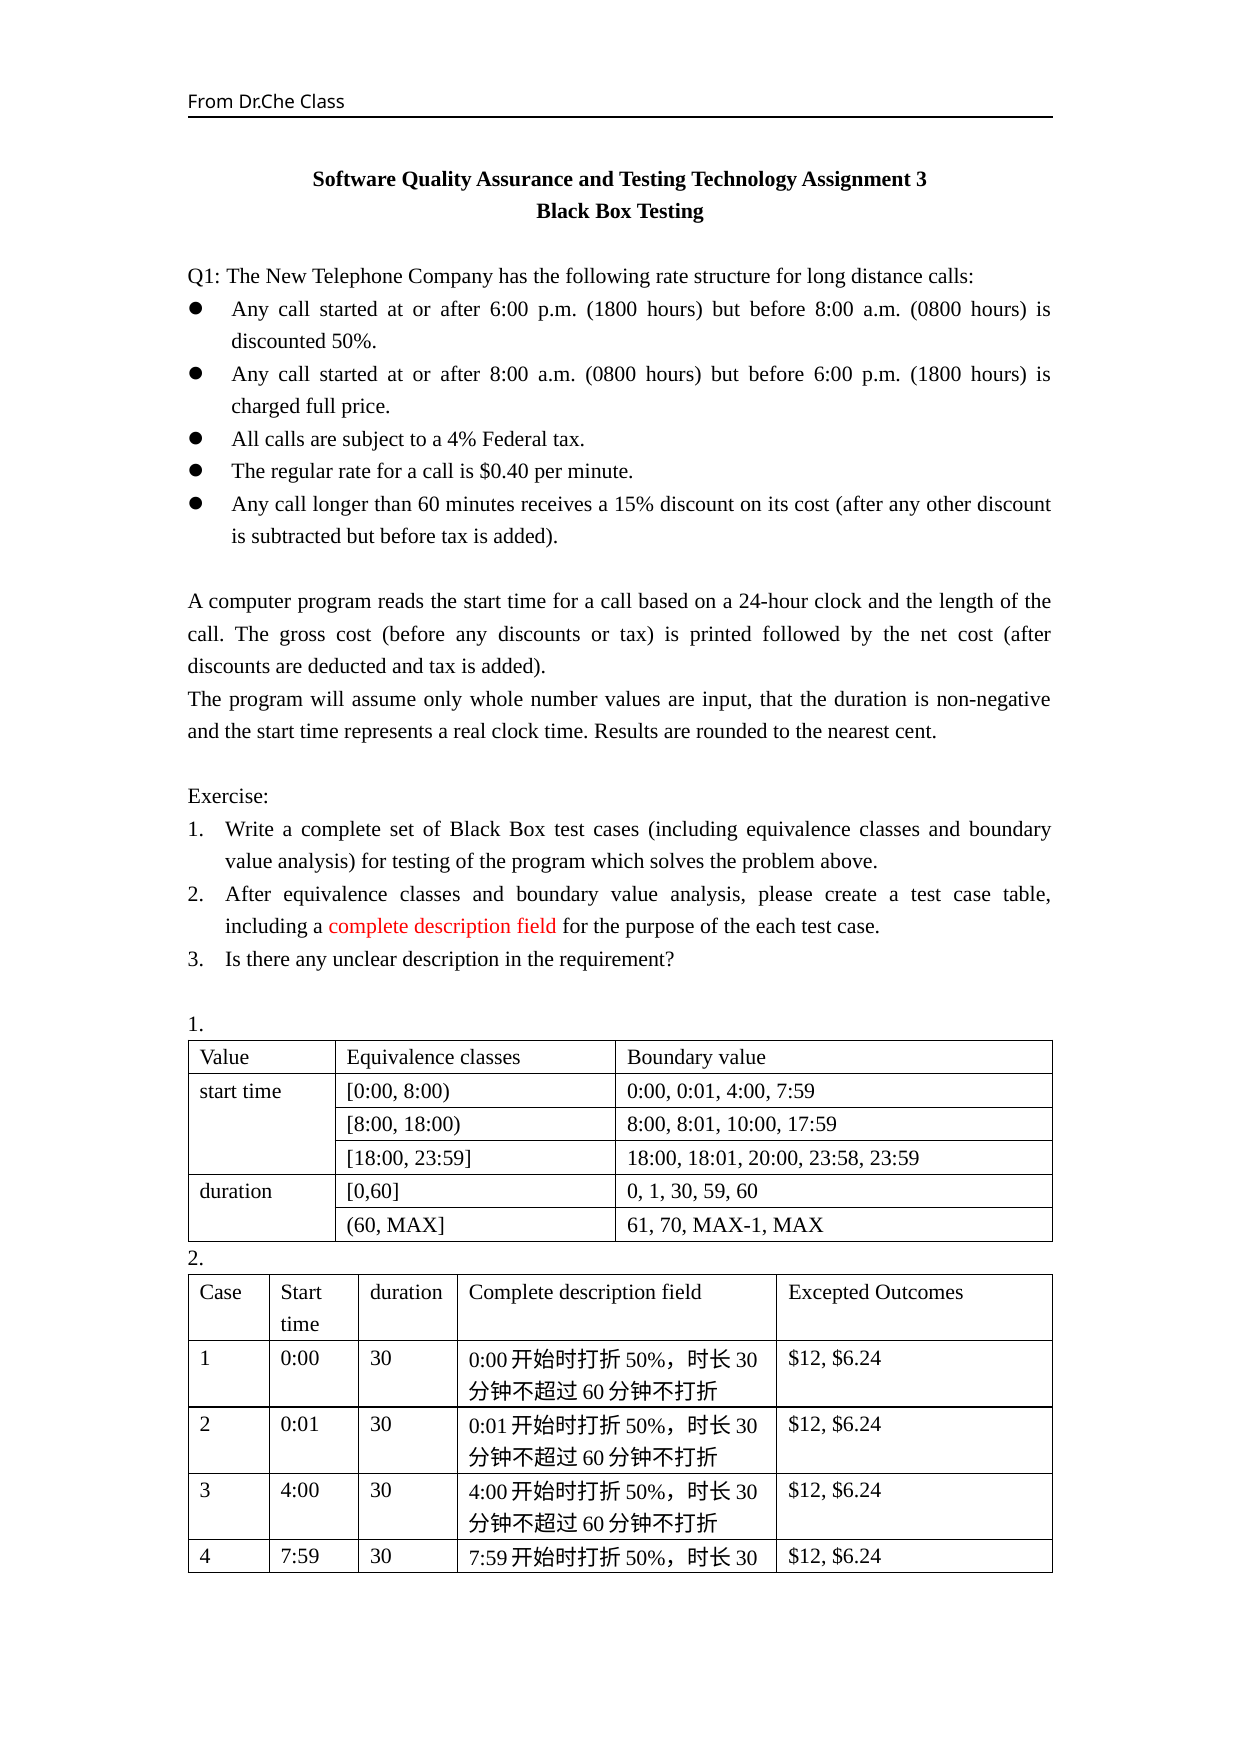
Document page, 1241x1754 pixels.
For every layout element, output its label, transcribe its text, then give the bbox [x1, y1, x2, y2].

table_header Complete description field [458, 1275, 776, 1340]
table_cell 0:01 [270, 1408, 358, 1472]
table_cell 8:00, 8:01, 10:00, 17:59 [616, 1108, 1052, 1140]
table_cell 7:59 [270, 1540, 358, 1572]
table_cell 30 [359, 1341, 457, 1406]
table_cell 7:59开始时打折50%，时长30分钟不超过60分钟不打折 [458, 1540, 776, 1572]
table_cell 30 [359, 1408, 457, 1472]
table_header Excepted Outcomes [777, 1275, 1052, 1340]
list Write a complete set of Black Box test cases (including equivalence classes and boundary value analysis) for testing of the program which solves the problem above. [187, 812, 1053, 877]
table_cell 61, 70, MAX-1, MAX [616, 1208, 1052, 1241]
table_cell $12, $6.24 [777, 1540, 1052, 1572]
table_header duration [359, 1275, 457, 1340]
table_cell $12, $6.24 [777, 1474, 1052, 1538]
table_header Start time [270, 1275, 358, 1340]
table_cell [0,60] [336, 1175, 615, 1207]
table_cell 0, 1, 30, 59, 60 [616, 1175, 1052, 1207]
list After equivalence classes and boundary value analysis, please create a test case table, including a complete description field for the purpose of the each test case. [187, 877, 1053, 942]
table_cell 2 [189, 1408, 269, 1472]
list Any call longer than 60 minutes receives a 15% discount on its cost (after any other discount is subtracted but before tax is added). [187, 487, 1053, 552]
table_cell 18:00, 18:01, 20:00, 23:58, 23:59 [616, 1141, 1052, 1174]
table_cell 0:01开始时打折50%，时长30分钟不超过60分钟不打折 [458, 1408, 776, 1472]
table_cell 0:00, 0:01, 4:00, 7:59 [616, 1074, 1052, 1107]
table_cell [8:00, 18:00) [336, 1108, 615, 1140]
text Exercise: [187, 779, 1053, 812]
table_cell 3 [189, 1474, 269, 1538]
text The program will assume only whole number values are input, that the duration is non-negative and the start time represents a real clock time. Results are rounded to the nearest cent. [187, 682, 1053, 747]
list All calls are subject to a 4% Federal tax. [187, 422, 1053, 454]
table_cell $12, $6.24 [777, 1341, 1052, 1406]
table_header Equivalence classes [336, 1041, 615, 1073]
table_cell 4:00 [270, 1474, 358, 1538]
text Black Box Testing [187, 194, 1053, 227]
list The regular rate for a call is $0.40 per minute. [187, 454, 1053, 487]
table_cell 4 [189, 1540, 269, 1572]
list Any call started at or after 6:00 p.m. (1800 hours) but before 8:00 a.m. (0800 hours) is discounted 50%. [187, 292, 1053, 357]
table_cell 30 [359, 1474, 457, 1538]
text 1. [187, 1007, 1053, 1039]
text A computer program reads the start time for a call based on a 24-hour clock and the length of the call. The gross cost (before any discounts or tax) is printed followed by the net cost (after discounts are deducted and tax is added). [187, 584, 1053, 682]
list Is there any unclear description in the requirement? [187, 942, 1053, 974]
table_cell 4:00开始时打折50%，时长30分钟不超过60分钟不打折 [458, 1474, 776, 1538]
list Any call started at or after 8:00 a.m. (0800 hours) but before 6:00 p.m. (1800 hours) is charged full price. [187, 357, 1053, 422]
table_header Case [189, 1275, 269, 1340]
table_cell 0:00开始时打折50%，时长30分钟不超过60分钟不打折 [458, 1341, 776, 1406]
table_cell 1 [189, 1341, 269, 1406]
table_cell 30 [359, 1540, 457, 1572]
text Software Quality Assurance and Testing Technology Assignment 3 [187, 162, 1053, 194]
table_cell duration [189, 1175, 335, 1241]
table_header Boundary value [616, 1041, 1052, 1073]
table_cell (60, MAX] [336, 1208, 615, 1241]
text 2. [187, 1242, 1053, 1274]
table_cell 0:00 [270, 1341, 358, 1406]
table_cell $12, $6.24 [777, 1408, 1052, 1472]
table_cell [0:00, 8:00) [336, 1074, 615, 1107]
table_cell [18:00, 23:59] [336, 1141, 615, 1174]
text Q1: The New Telephone Company has the following rate structure for long distance calls: [187, 259, 1053, 292]
table_header Value [189, 1041, 335, 1073]
table_cell start time [189, 1074, 335, 1174]
